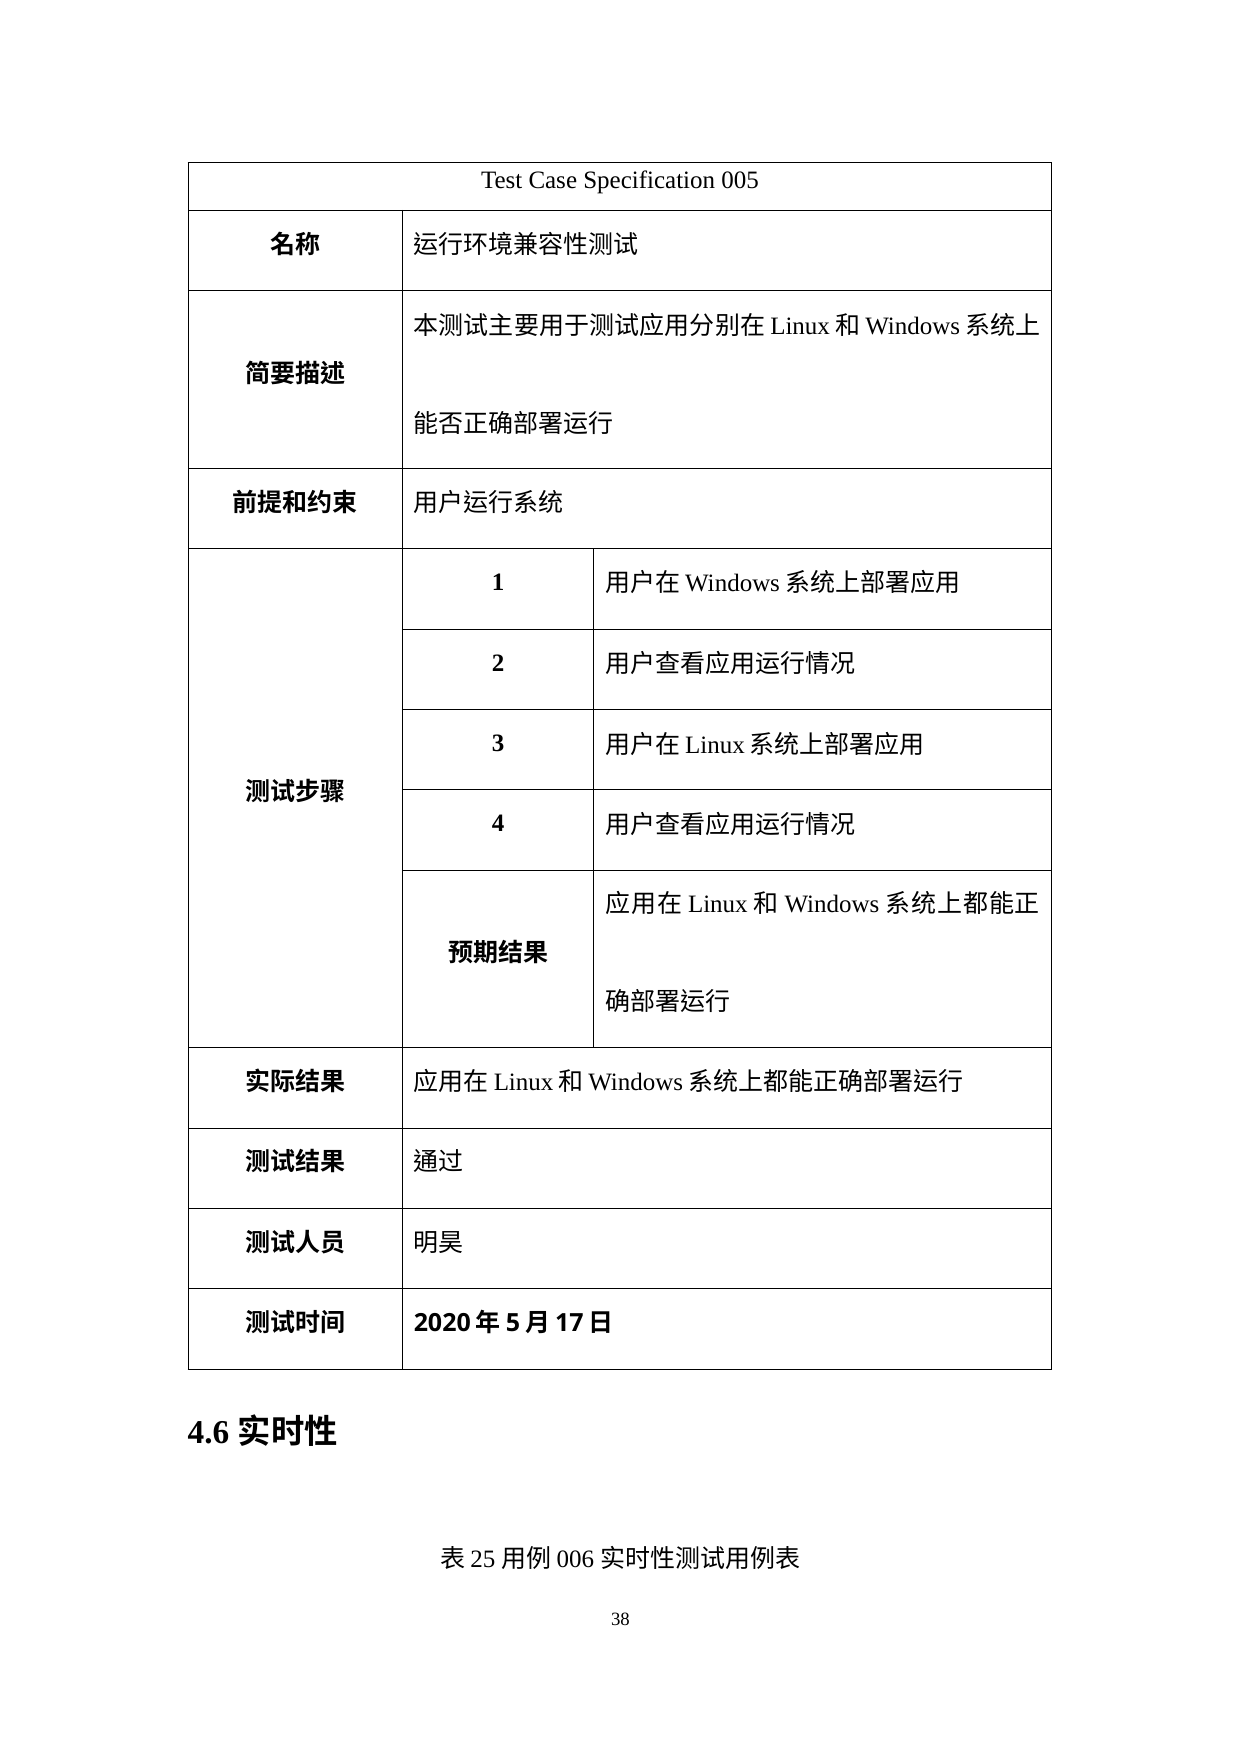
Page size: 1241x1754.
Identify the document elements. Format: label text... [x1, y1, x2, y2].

table_cell 预期结果 [403, 871, 593, 1047]
table_header Test Case Specification 005 [189, 163, 1051, 210]
table_cell 用户在Linux系统上部署应用 [594, 710, 1051, 789]
table_cell 3 [403, 710, 593, 789]
text 表25 用例006 实时性测试用例表 [187, 1524, 1053, 1589]
table_cell 用户查看应用运行情况 [594, 790, 1051, 869]
table_cell 2020年5月17日 [403, 1289, 1051, 1368]
table_cell 前提和约束 [189, 469, 402, 548]
table_cell 通过 [403, 1129, 1051, 1208]
table_cell 明昊 [403, 1209, 1051, 1288]
table_cell 运行环境兼容性测试 [403, 211, 1051, 290]
table_cell 4 [403, 790, 593, 869]
table_cell 简要描述 [189, 291, 402, 468]
table_cell 1 [403, 549, 593, 628]
table_cell 应用在Linux和Windows系统上都能正确部署运行 [403, 1048, 1051, 1128]
table_cell 本测试主要用于测试应用分别在Linux和Windows系统上能否正确部署运行 [403, 291, 1051, 468]
table_cell 测试时间 [189, 1289, 402, 1368]
subtitle 4.6 实时性 [187, 1397, 1053, 1462]
table_cell 用户在Windows系统上部署应用 [594, 549, 1051, 628]
table_cell 测试人员 [189, 1209, 402, 1288]
table_cell 名称 [189, 211, 402, 290]
table_cell 2 [403, 630, 593, 709]
table_cell 用户查看应用运行情况 [594, 630, 1051, 709]
table_cell 测试结果 [189, 1129, 402, 1208]
table_cell 实际结果 [189, 1048, 402, 1128]
table_cell 用户运行系统 [403, 469, 1051, 548]
table_cell 测试步骤 [189, 549, 402, 1047]
table_cell 应用在Linux和Windows系统上都能正确部署运行 [594, 871, 1051, 1047]
